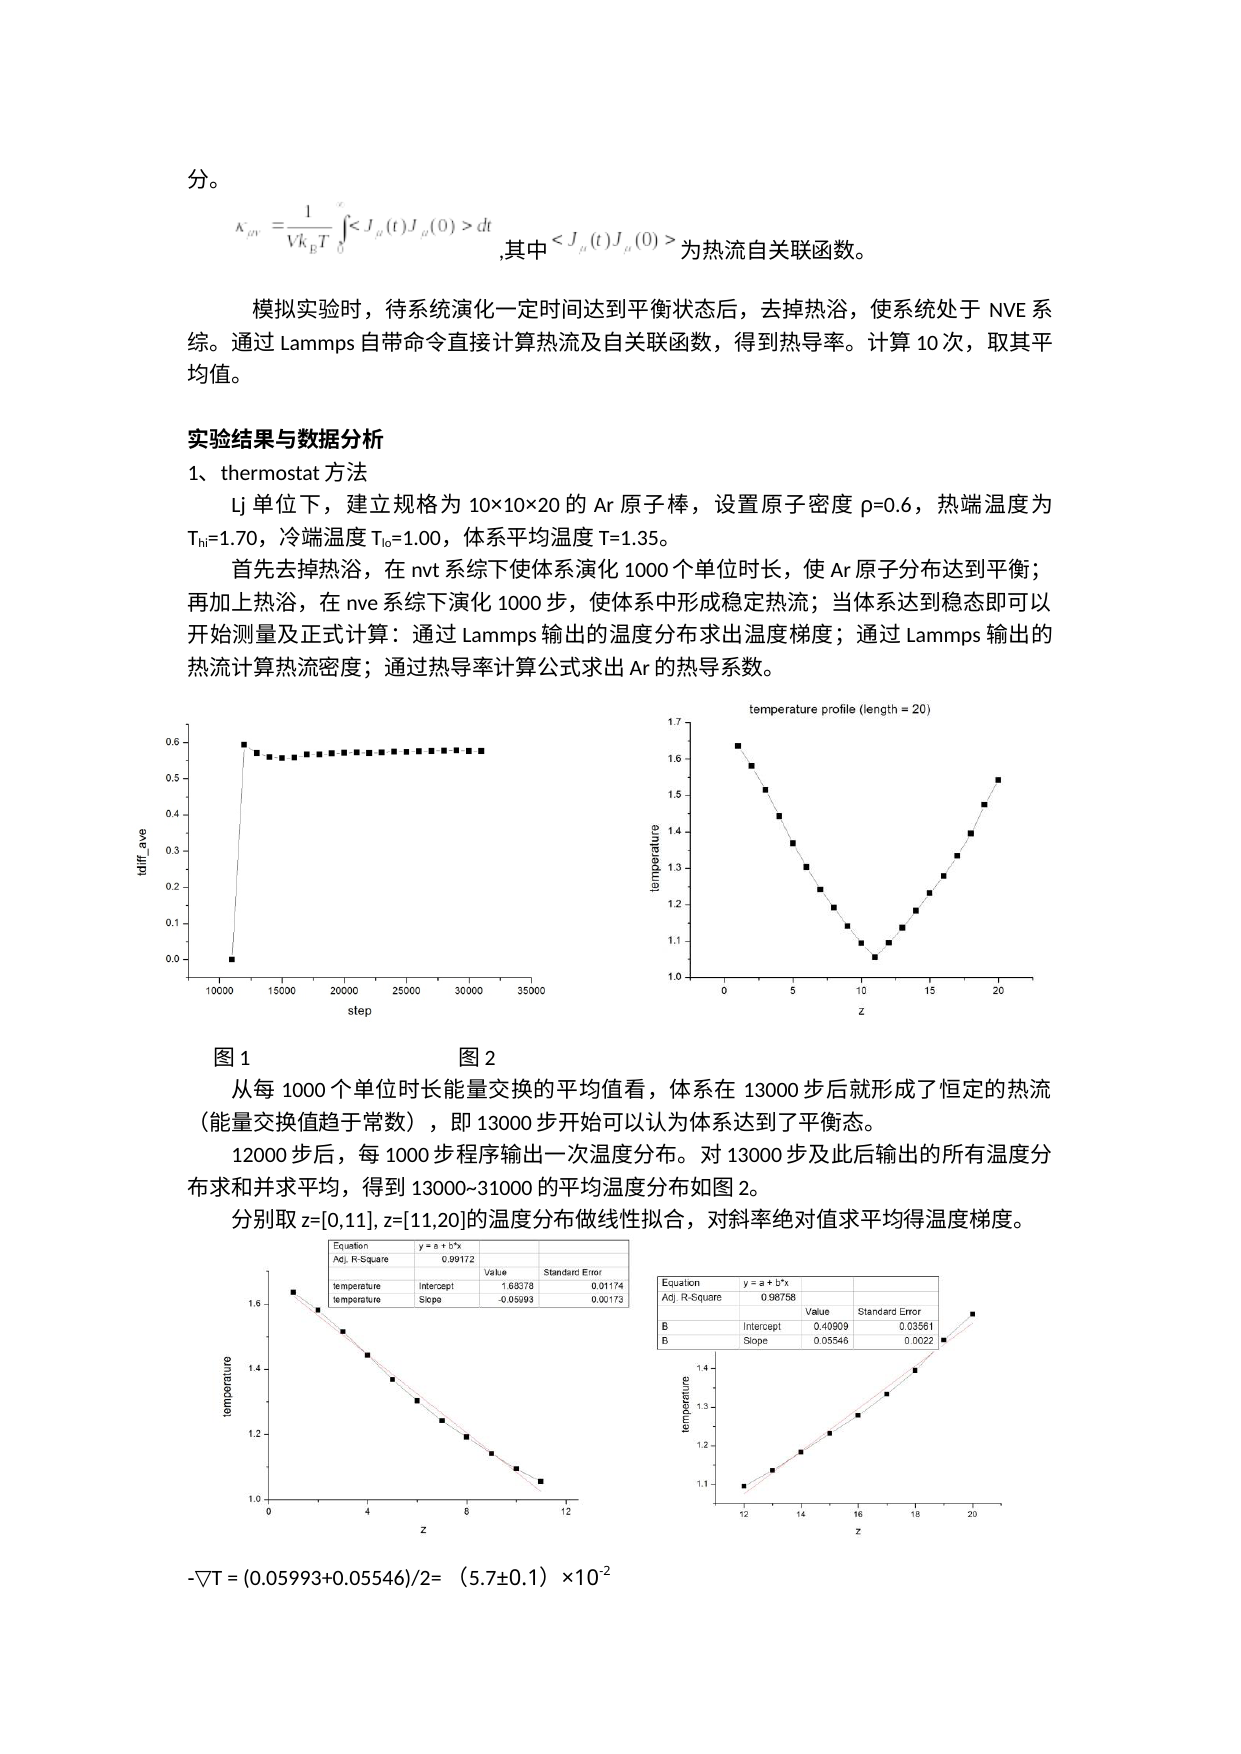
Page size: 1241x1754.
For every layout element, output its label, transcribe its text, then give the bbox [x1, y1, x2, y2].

text 分别取z=[0,11], z=[11,20]的温度分布做线性拟合，对斜率绝对值求平均得温度梯度。 [187, 1202, 1053, 1234]
text ,其中为热流自关联函数。 [187, 194, 1053, 292]
text 图1 图2 [99, 1039, 1118, 1072]
picture [98, 682, 1102, 1036]
text 从每1000个单位时长能量交换的平均值看，体系在13000步后就形成了恒定的热流（能量交换值趋于常数），即13000步开始可以认为体系达到了平衡态。 [187, 1072, 1053, 1137]
picture [187, 1234, 1059, 1552]
text 首先去掉热浴，在nvt系综下使体系演化1000个单位时长，使Ar原子分布达到平衡；再加上热浴，在nve系综下演化1000步，使体系中形成稳定热流；当体系达到稳态即可以开始测量及正式计算：通过Lammps输出的温度分布求出温度梯度；通过Lammps输出的热流计算热流密度；通过热导率计算公式求出Ar的热导系数。 [187, 552, 1053, 682]
text Lj单位下，建立规格为10×10×20的Ar原子棒，设置原子密度ρ=0.6，热端温度为Thi=1.70，冷端温度Tlo=1.00，体系平均温度T=1.35。 [187, 487, 1053, 552]
text 模拟实验时，待系统演化一定时间达到平衡状态后，去掉热浴，使系统处于NVE系综。通过Lammps自带命令直接计算热流及自关联函数，得到热导率。计算10次，取其平均值。 [187, 292, 1053, 389]
text 12000步后，每1000步程序输出一次温度分布。对13000步及此后输出的所有温度分布求和并求平均，得到13000~31000的平均温度分布如图2。 [187, 1137, 1053, 1202]
text 1、thermostat方法 [187, 454, 1053, 487]
text -▽T = (0.05993+0.05546)/2= （5.7±0.1）×10-2 [187, 1559, 1103, 1592]
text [187, 162, 1053, 194]
text 实验结果与数据分析 [187, 422, 1053, 454]
